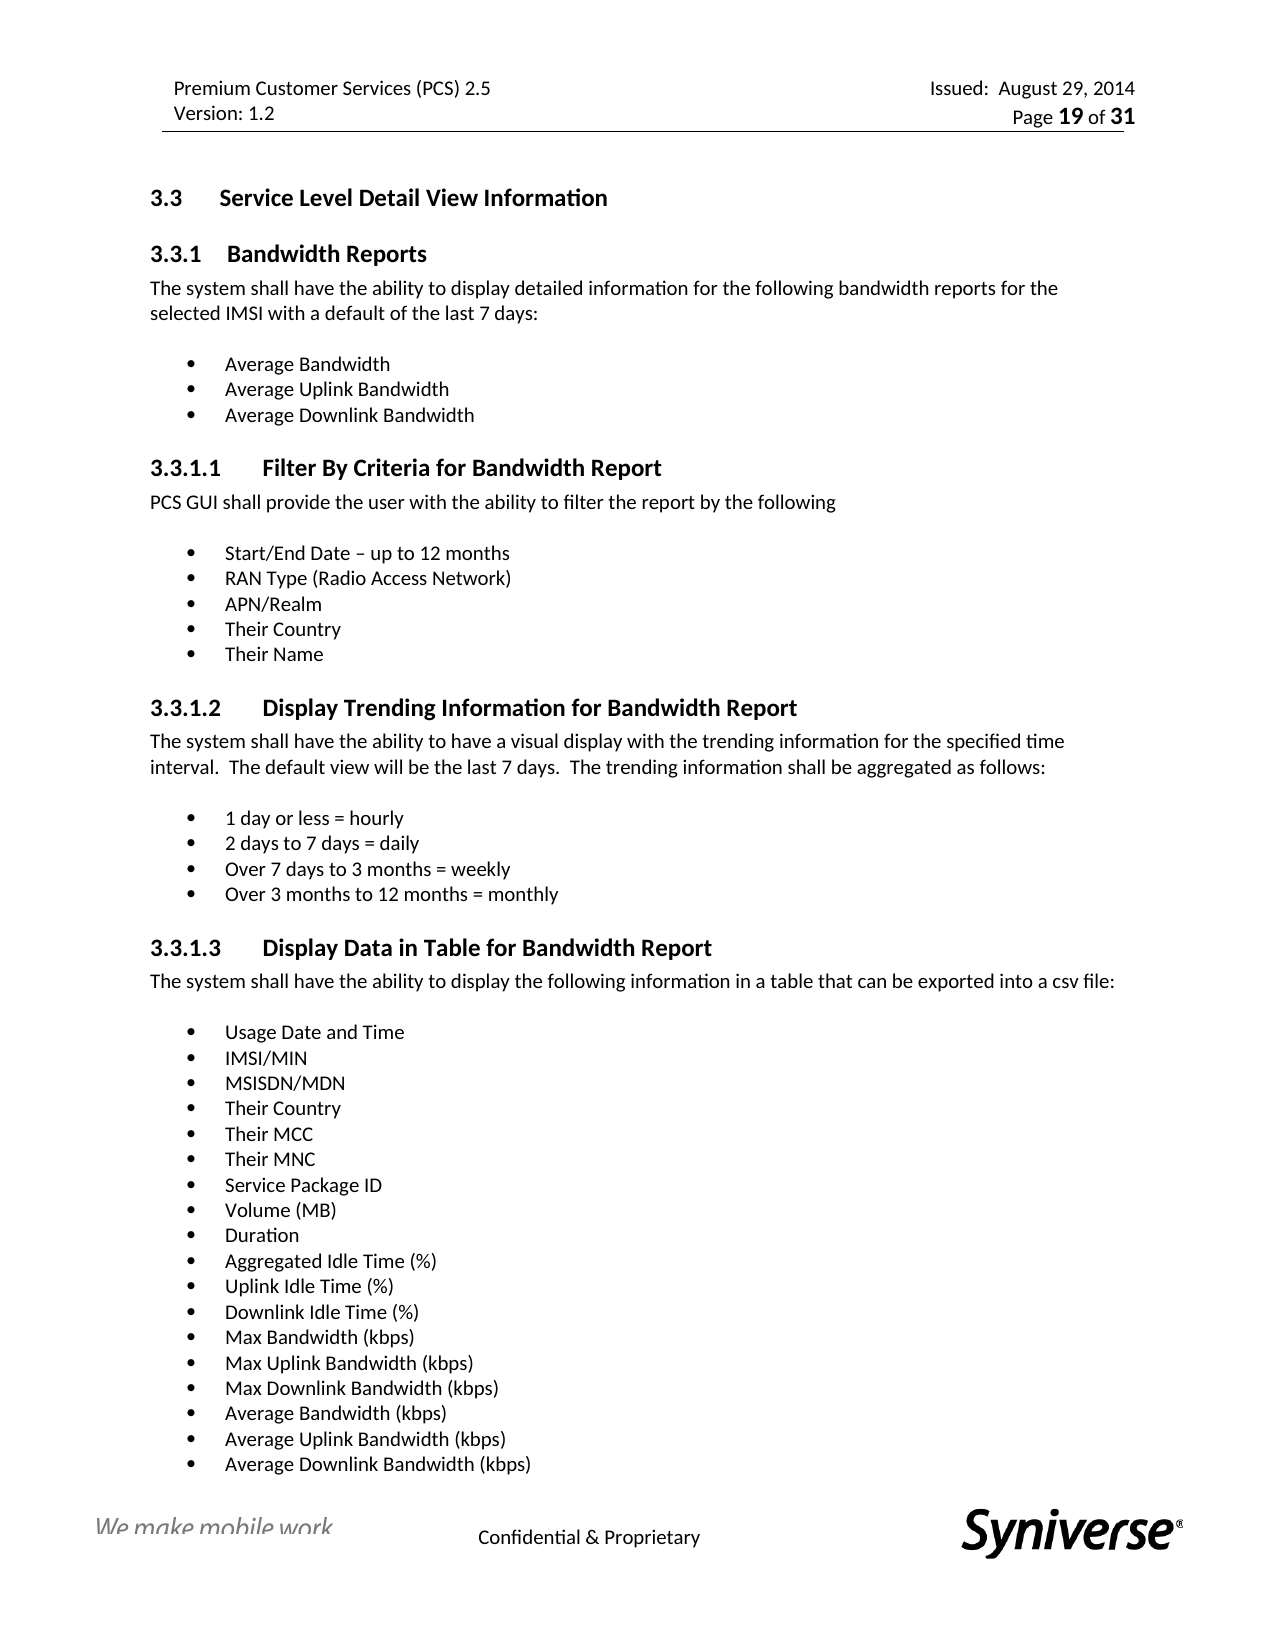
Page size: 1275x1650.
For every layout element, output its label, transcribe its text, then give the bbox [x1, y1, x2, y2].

list MSISDN/MDN [187, 1070, 1125, 1096]
list IMSI/MIN [187, 1045, 1125, 1070]
subtitle Service Level Detail View Information [150, 182, 1125, 213]
list Their Country [187, 1096, 1125, 1121]
subtitle Bandwidth Reports [150, 238, 1125, 268]
list Average Downlink Bandwidth [187, 402, 1125, 427]
subtitle Display Trending Information for Bandwidth Report [150, 692, 1125, 722]
list Max Bandwidth (kbps) [187, 1324, 1125, 1350]
list Average Bandwidth (kbps) [187, 1401, 1125, 1426]
list Max Downlink Bandwidth (kbps) [187, 1375, 1125, 1401]
subtitle Filter By Criteria for Bandwidth Report [150, 452, 1125, 483]
list Max Uplink Bandwidth (kbps) [187, 1350, 1125, 1375]
list 2 days to 7 days = daily [187, 830, 1125, 856]
list Start/End Date – up to 12 months [187, 540, 1125, 565]
text The system shall have the ability to have a visual display with the trending information for the specified time interval. The default view will be the last 7 days. The trending information shall be aggregated as follows: [150, 729, 1125, 779]
list Service Package ID [187, 1172, 1125, 1197]
text The system shall have the ability to display detailed information for the following bandwidth reports for the selected IMSI with a default of the last 7 days: [150, 275, 1125, 326]
list Volume (MB) [187, 1197, 1125, 1223]
list Over 3 months to 12 months = monthly [187, 881, 1125, 907]
list Their Name [187, 642, 1125, 667]
text PCS GUI shall provide the user with the ability to filter the report by the following [150, 489, 1125, 514]
list Downlink Idle Time (%) [187, 1299, 1125, 1324]
list APN/Realm [187, 591, 1125, 616]
list Their MCC [187, 1121, 1125, 1146]
text The system shall have the ability to display the following information in a table that can be exported into a csv file: [150, 968, 1125, 994]
list 1 day or less = hourly [187, 805, 1125, 830]
list Uplink Idle Time (%) [187, 1273, 1125, 1299]
picture [961, 1508, 1183, 1559]
list Their Country [187, 616, 1125, 642]
subtitle Display Data in Table for Bandwidth Report [150, 932, 1125, 962]
list Over 7 days to 3 months = weekly [187, 856, 1125, 881]
list Duration [187, 1223, 1125, 1248]
picture [97, 1517, 335, 1533]
list Usage Date and Time [187, 1019, 1125, 1045]
list Aggregated Idle Time (%) [187, 1248, 1125, 1273]
list Average Bandwidth [187, 351, 1125, 376]
list Average Uplink Bandwidth [187, 376, 1125, 402]
list RAN Type (Radio Access Network) [187, 565, 1125, 591]
list Their MNC [187, 1146, 1125, 1172]
list Average Uplink Bandwidth (kbps) [187, 1426, 1125, 1451]
list Average Downlink Bandwidth (kbps) [187, 1451, 1125, 1477]
